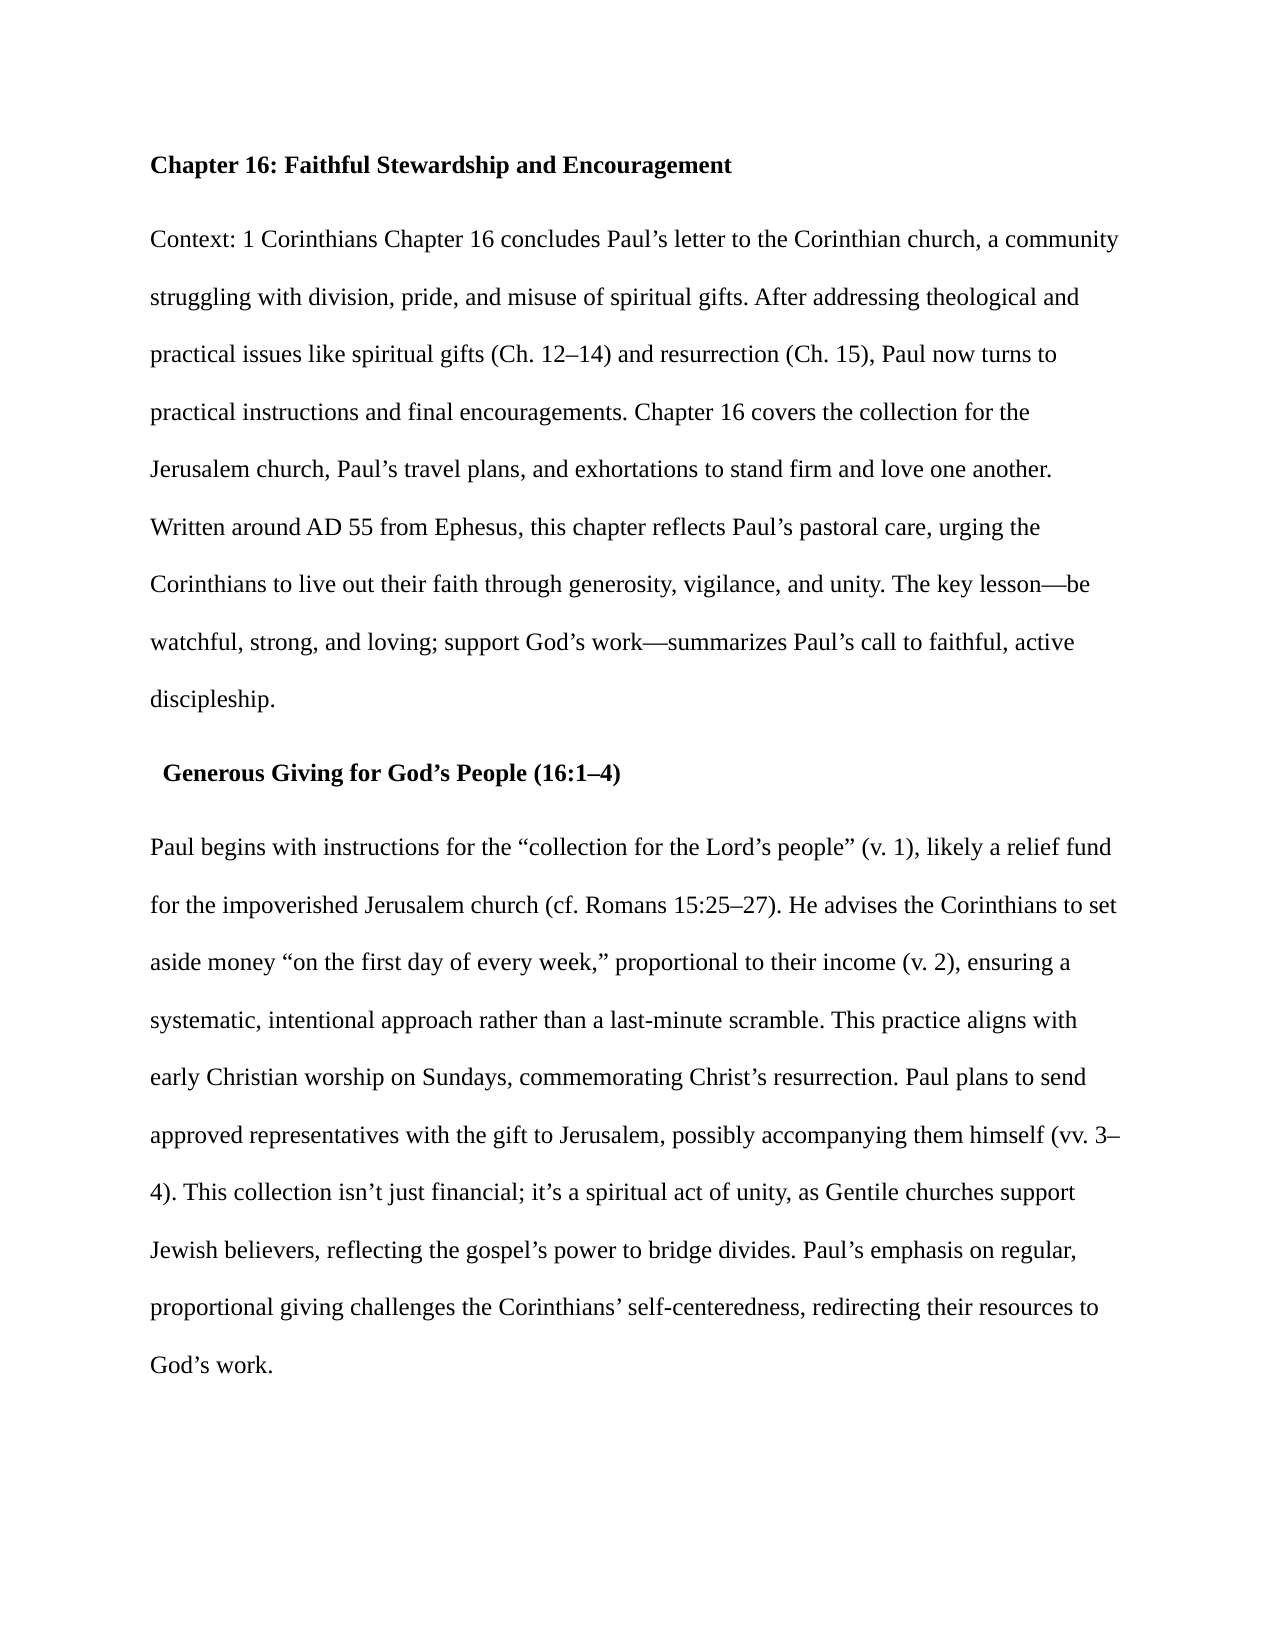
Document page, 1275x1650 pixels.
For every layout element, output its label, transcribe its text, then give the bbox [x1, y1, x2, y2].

text Chapter 16: Faithful Stewardship and Encouragement [150, 150, 1125, 179]
text Context: 1 Corinthians Chapter 16 concludes Paul’s letter to the Corinthian church, a community struggling with division, pride, and misuse of spiritual gifts. After addressing theological and practical issues like spiritual gifts (Ch. 12–14) and resurrection (Ch. 15), Paul now turns to practical instructions and final encouragements. Chapter 16 covers the collection for the Jerusalem church, Paul’s travel plans, and exhortations to stand firm and love one another. Written around AD 55 from Ephesus, this chapter reflects Paul’s pastoral care, urging the Corinthians to live out their faith through generosity, vigilance, and unity. The key lesson—be watchful, strong, and loving; support God’s work—summarizes Paul’s call to faithful, active discipleship. [150, 224, 1125, 713]
text Generous Giving for God’s People (16:1–4) [150, 758, 1125, 787]
text Paul begins with instructions for the “collection for the Lord’s people” (v. 1), likely a relief fund for the impoverished Jerusalem church (cf. Romans 15:25–27). He advises the Corinthians to set aside money “on the first day of every week,” proportional to their income (v. 2), ensuring a systematic, intentional approach rather than a last-minute scramble. This practice aligns with early Christian worship on Sundays, commemorating Christ’s resurrection. Paul plans to send approved representatives with the gift to Jerusalem, possibly accompanying them himself (vv. 3–4). This collection isn’t just financial; it’s a spiritual act of unity, as Gentile churches support Jewish believers, reflecting the gospel’s power to bridge divides. Paul’s emphasis on regular, proportional giving challenges the Corinthians’ self-centeredness, redirecting their resources to God’s work. [150, 832, 1125, 1379]
